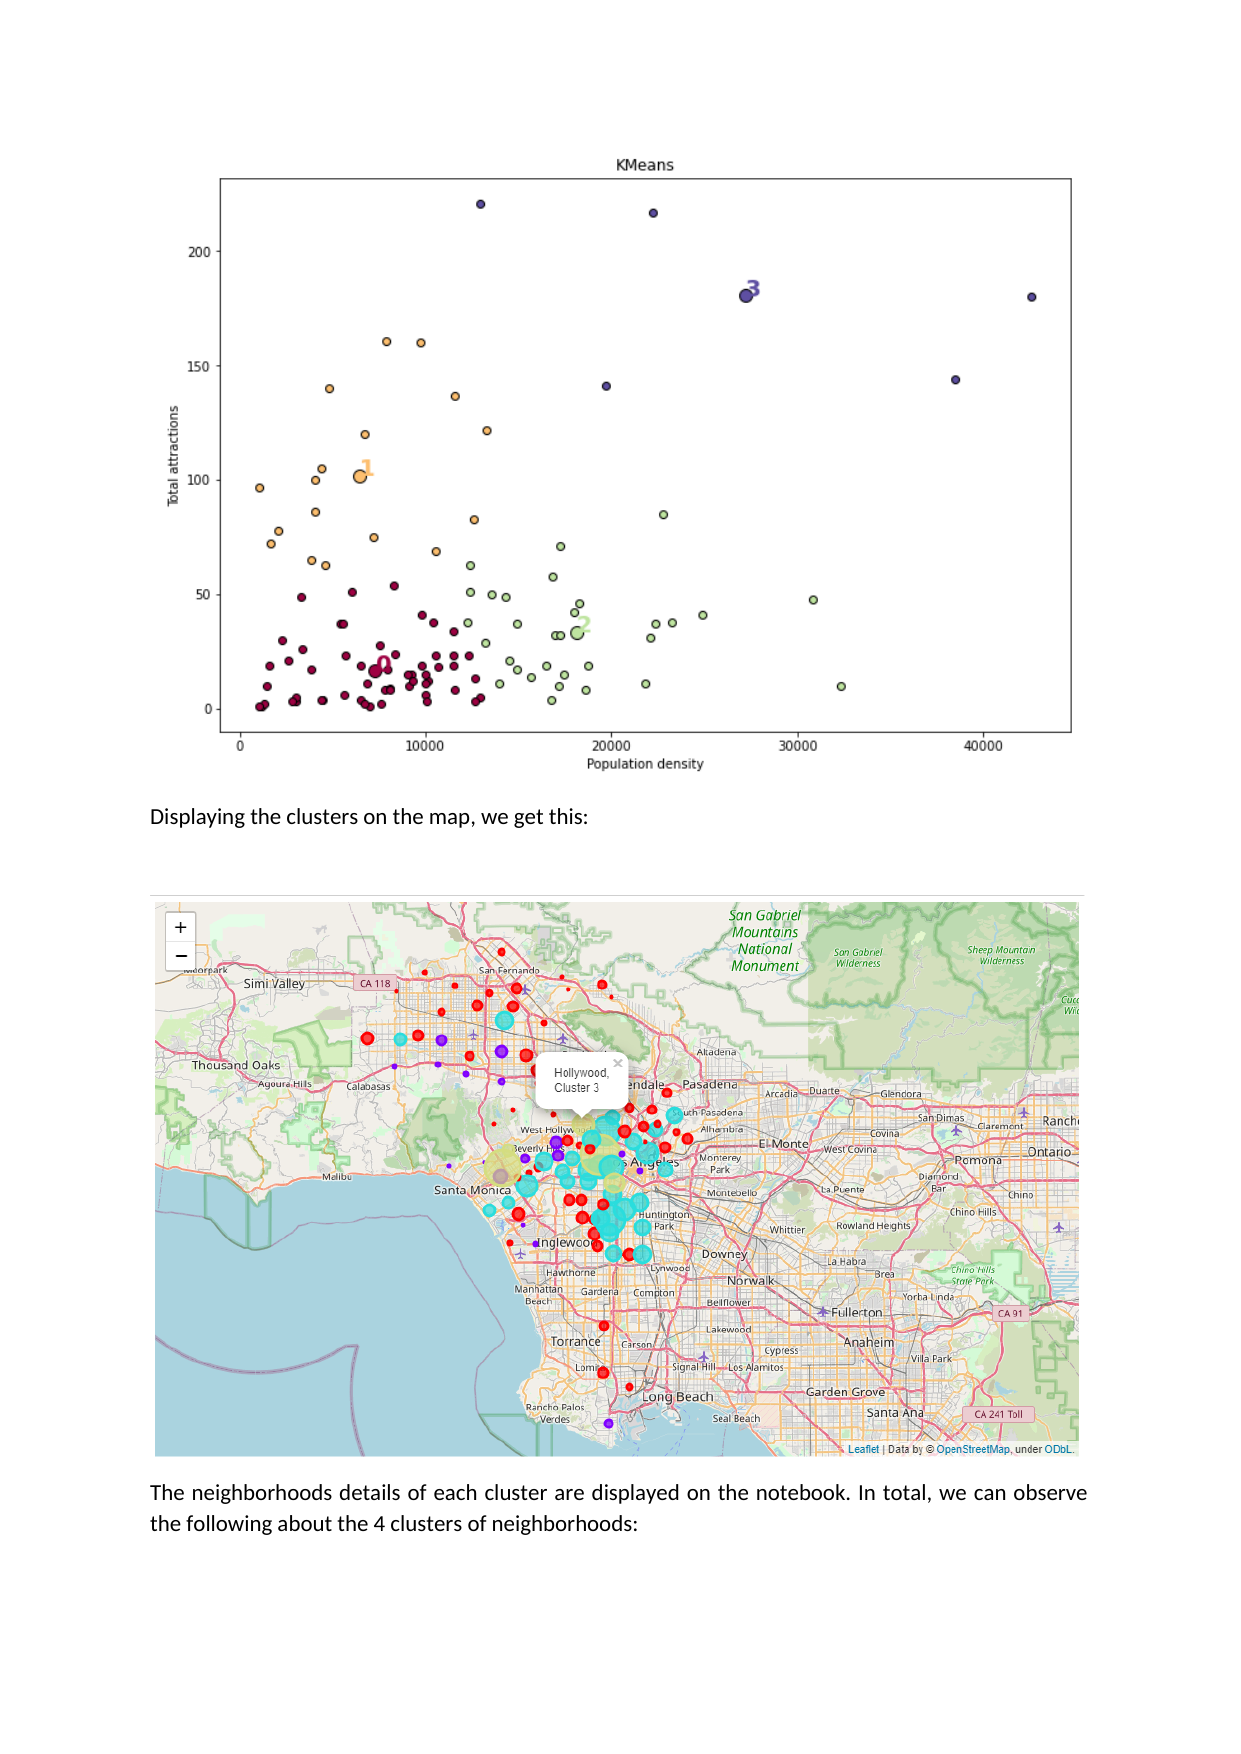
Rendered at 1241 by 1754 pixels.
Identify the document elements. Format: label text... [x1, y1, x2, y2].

text The neighborhoods details of each cluster are displayed on the notebook. In total, we can observe the following about the 4 clusters of neighborhoods: [150, 1478, 1090, 1537]
picture [150, 895, 1091, 1460]
picture [150, 150, 1091, 784]
text Displaying the clusters on the map, we get this: [150, 802, 1090, 830]
